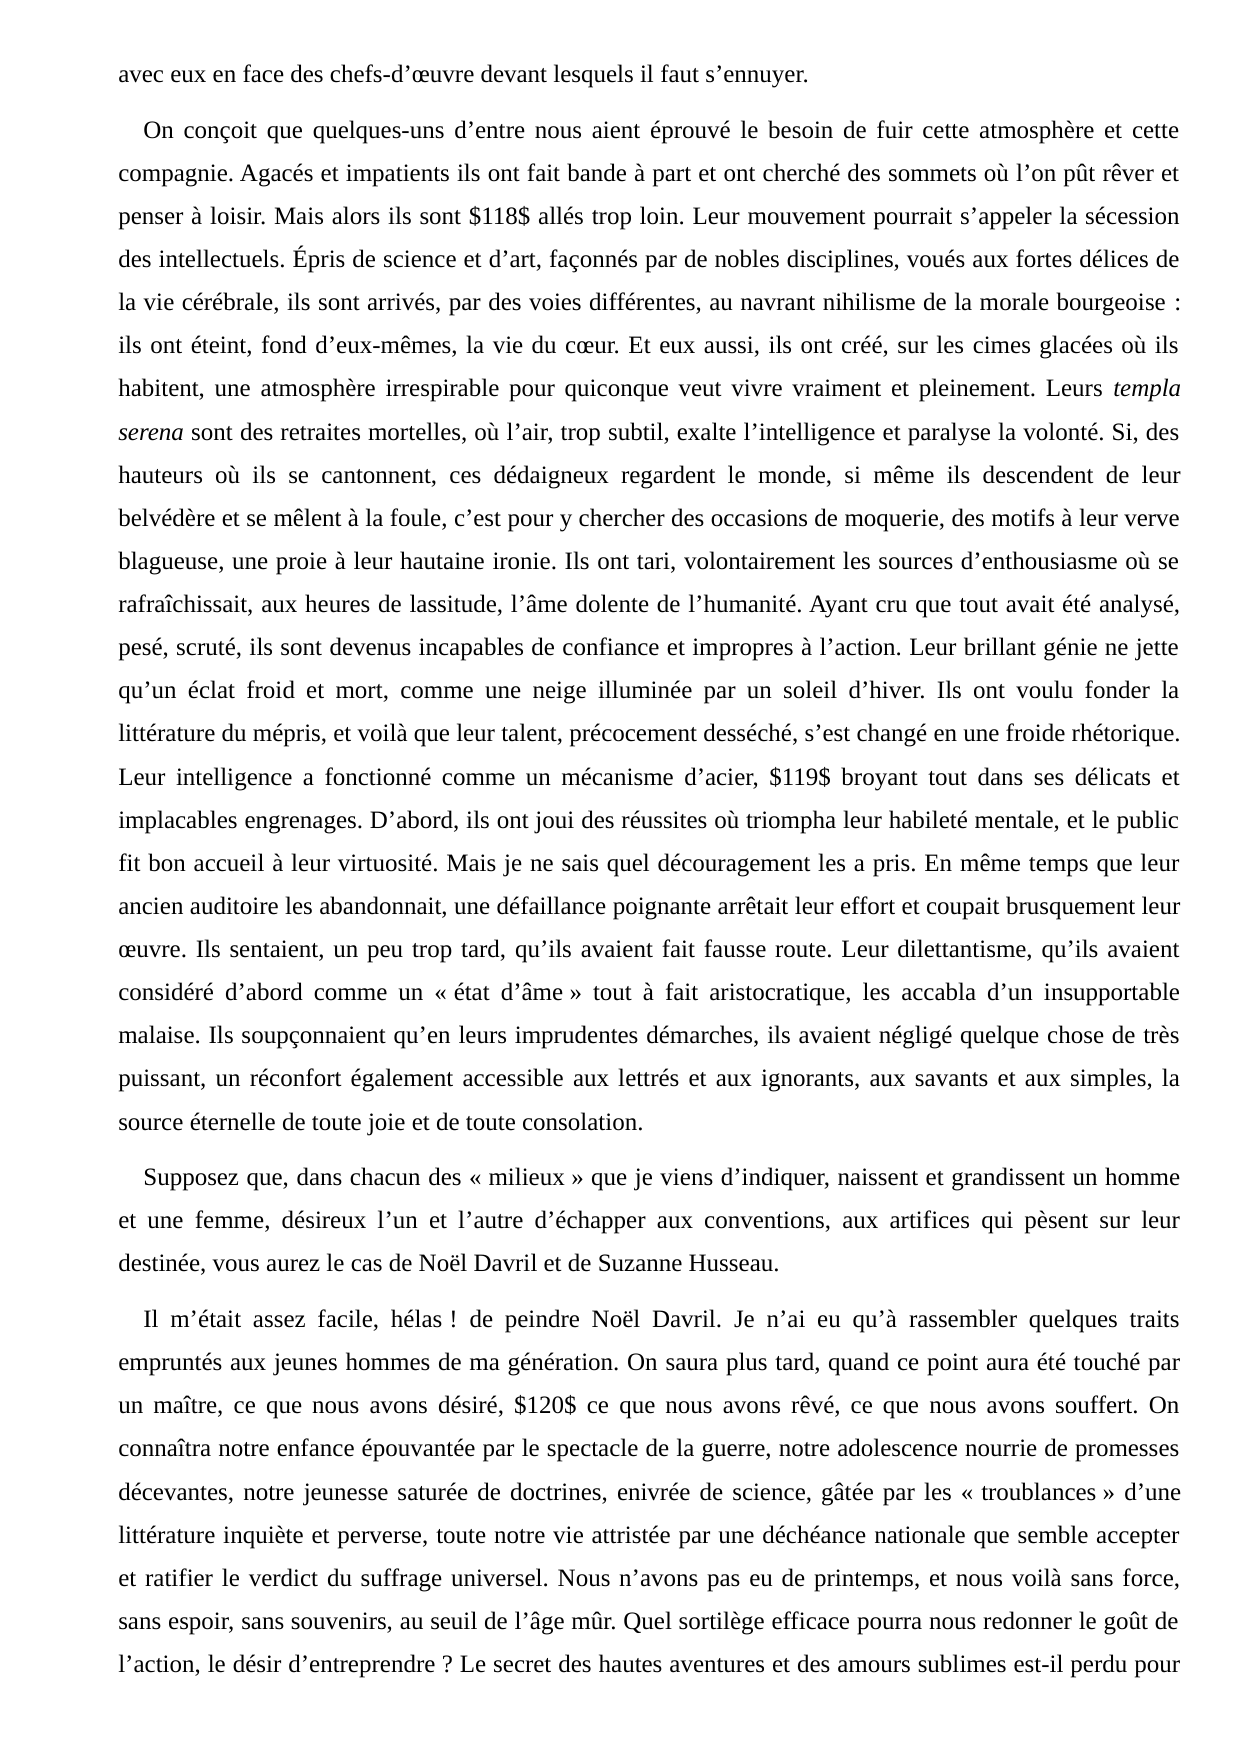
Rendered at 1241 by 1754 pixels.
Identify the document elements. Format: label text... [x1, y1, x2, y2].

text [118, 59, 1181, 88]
text Supposez que, dans chacun des « milieux » que je viens d’indiquer, naissent et grandissent un homme et une femme, désireux l’un et l’autre d’échapper aux conventions, aux artifices qui pèsent sur leur destinée, vous aurez le cas de Noël Davril et de Suzanne Husseau. [118, 1162, 1181, 1277]
text On conçoit que quelques-uns d’entre nous aient éprouvé le besoin de fuir cette atmosphère et cette compagnie. Agacés et impatients ils ont fait bande à part et ont cherché des sommets où l’on pût rêver et penser à loisir. Mais alors ils sont $118$ allés trop loin. Leur mouvement pourrait s’appeler la sécession des intellectuels. Épris de science et d’art, façonnés par de nobles disciplines, voués aux fortes délices de la vie cérébrale, ils sont arrivés, par des voies différentes, au navrant nihilisme de la morale bourgeoise : ils ont éteint, fond d’eux-mêmes, la vie du cœur. Et eux aussi, ils ont créé, sur les cimes glacées où ils habitent, une atmosphère irrespirable pour quiconque veut vivre vraiment et pleinement. Leurs templa serena sont des retraites mortelles, où l’air, trop subtil, exalte l’intelligence et paralyse la volonté. Si, des hauteurs où ils se cantonnent, ces dédaigneux regardent le monde, si même ils descendent de leur belvédère et se mêlent à la foule, c’est pour y chercher des occasions de moquerie, des motifs à leur verve blagueuse, une proie à leur hautaine ironie. Ils ont tari, volontairement les sources d’enthousiasme où se rafraîchissait, aux heures de lassitude, l’âme dolente de l’humanité. Ayant cru que tout avait été analysé, pesé, scruté, ils sont devenus incapables de confiance et impropres à l’action. Leur brillant génie ne jette qu’un éclat froid et mort, comme une neige illuminée par un soleil d’hiver. Ils ont voulu fonder la littérature du mépris, et voilà que leur talent, précocement desséché, s’est changé en une froide rhétorique. Leur intelligence a fonctionné comme un mécanisme d’acier, $119$ broyant tout dans ses délicats et implacables engrenages. D’abord, ils ont joui des réussites où triompha leur habileté mentale, et le public fit bon accueil à leur virtuosité. Mais je ne sais quel découragement les a pris. En même temps que leur ancien auditoire les abandonnait, une défaillance poignante arrêtait leur effort et coupait brusquement leur œuvre. Ils sentaient, un peu trop tard, qu’ils avaient fait fausse route. Leur dilettantisme, qu’ils avaient considéré d’abord comme un « état d’âme » tout à fait aristocratique, les accabla d’un insupportable malaise. Ils soupçonnaient qu’en leurs imprudentes démarches, ils avaient négligé quelque chose de très puissant, un réconfort également accessible aux lettrés et aux ignorants, aux savants et aux simples, la source éternelle de toute joie et de toute consolation. [118, 115, 1181, 1135]
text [118, 1304, 1181, 1678]
